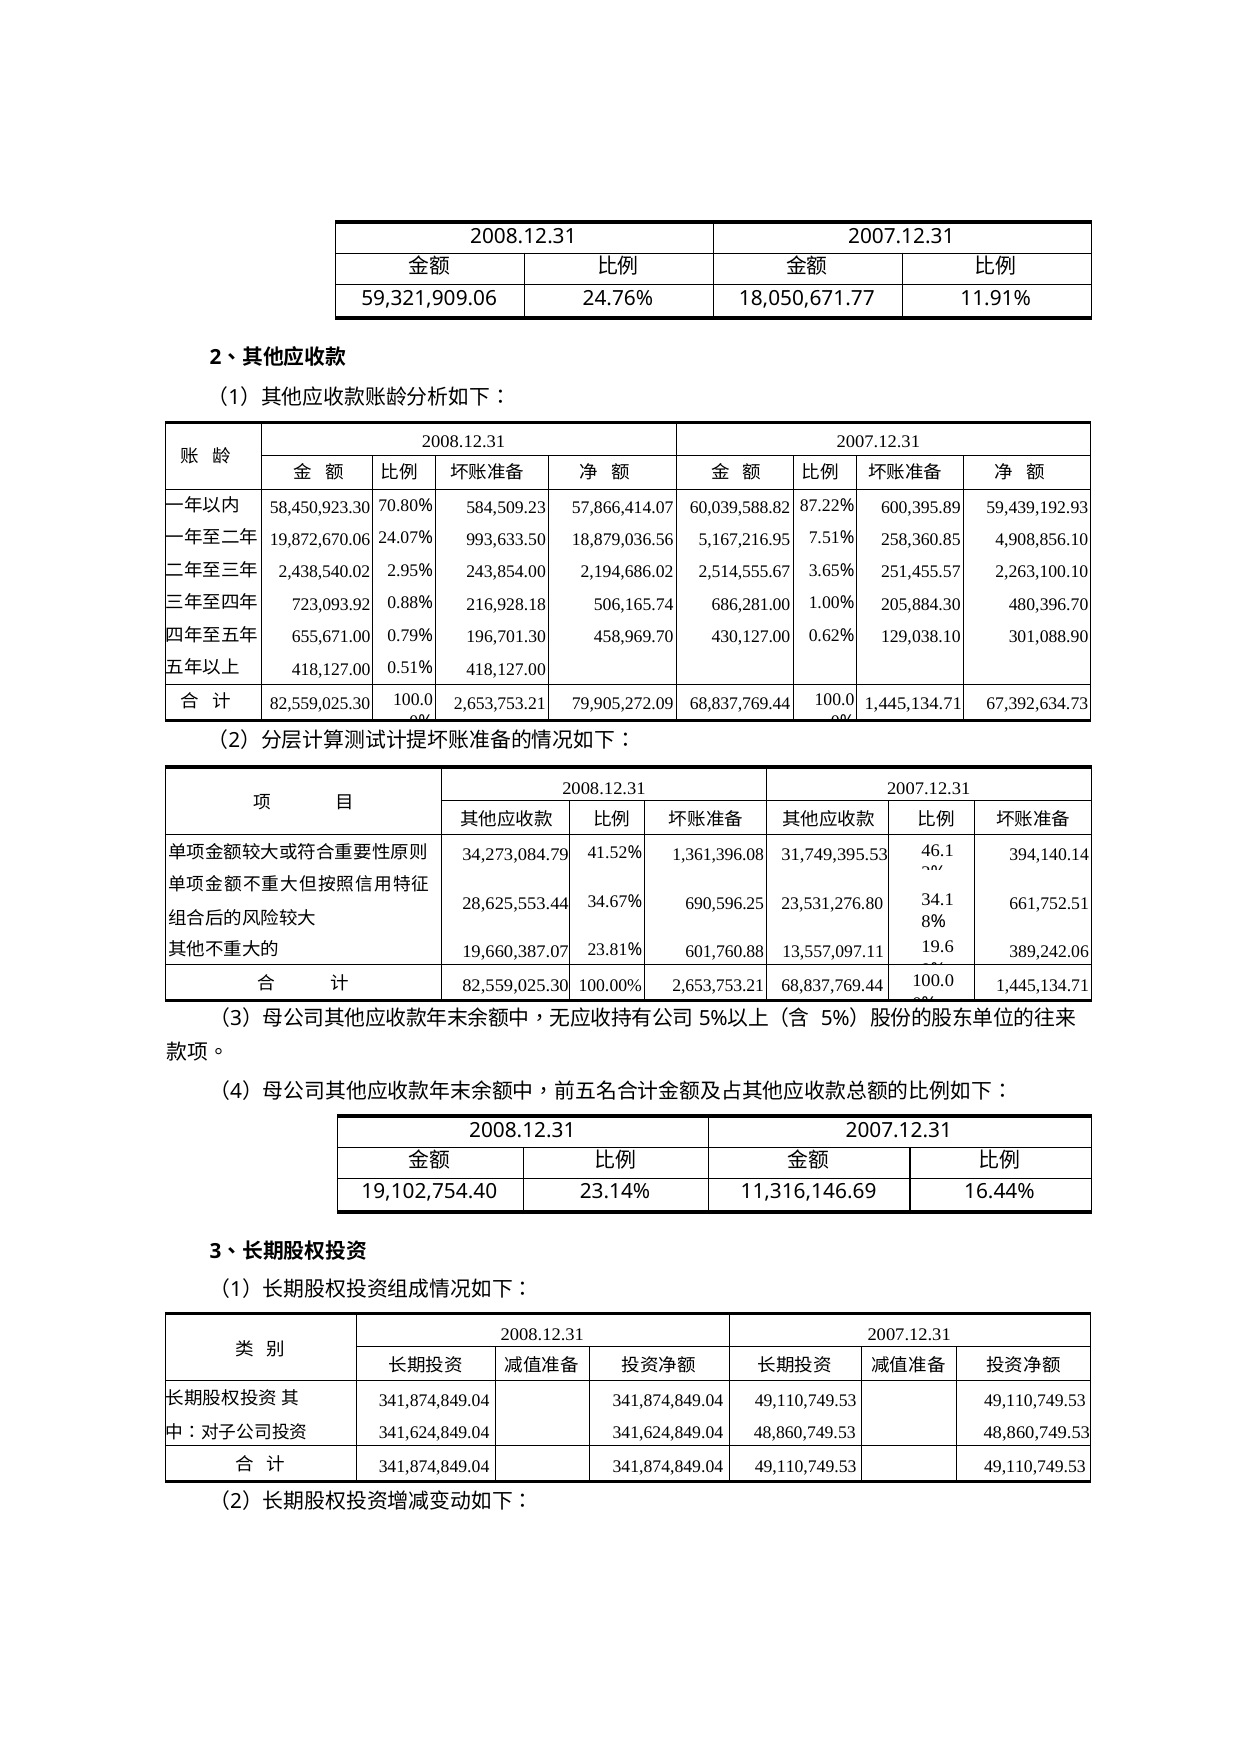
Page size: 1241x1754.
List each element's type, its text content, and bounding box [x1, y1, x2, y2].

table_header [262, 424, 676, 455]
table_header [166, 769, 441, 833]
text 2、其他应收款 [209, 342, 1084, 370]
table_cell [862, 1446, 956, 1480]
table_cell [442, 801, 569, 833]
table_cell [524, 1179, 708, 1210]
text （1）其他应收款账龄分析如下： [207, 382, 1084, 410]
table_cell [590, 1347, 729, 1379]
text 3、长期股权投资 [209, 1236, 1084, 1264]
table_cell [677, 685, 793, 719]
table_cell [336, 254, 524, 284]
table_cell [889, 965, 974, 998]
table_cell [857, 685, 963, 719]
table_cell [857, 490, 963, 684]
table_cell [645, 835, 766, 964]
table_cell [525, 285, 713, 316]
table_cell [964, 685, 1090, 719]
text （1）长期股权投资组成情况如下： [209, 1274, 1084, 1303]
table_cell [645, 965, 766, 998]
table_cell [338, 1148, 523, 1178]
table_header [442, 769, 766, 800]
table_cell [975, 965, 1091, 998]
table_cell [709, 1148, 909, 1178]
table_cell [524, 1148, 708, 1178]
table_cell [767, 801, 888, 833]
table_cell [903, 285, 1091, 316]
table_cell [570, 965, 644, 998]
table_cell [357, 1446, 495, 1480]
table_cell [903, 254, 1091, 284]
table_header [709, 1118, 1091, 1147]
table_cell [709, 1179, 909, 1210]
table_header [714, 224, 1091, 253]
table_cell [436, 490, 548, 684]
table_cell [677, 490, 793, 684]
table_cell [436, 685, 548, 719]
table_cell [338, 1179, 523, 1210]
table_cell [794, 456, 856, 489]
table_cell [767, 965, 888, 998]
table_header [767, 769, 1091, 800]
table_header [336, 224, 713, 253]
text （3）母公司其他应收款年末余额中，无应收持有公司 5%以上（含 5%）股份的股东单位的往来 款项。 [166, 1003, 1084, 1066]
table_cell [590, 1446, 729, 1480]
text （4）母公司其他应收款年末余额中，前五名合计金额及占其他应收款总额的比例如下： [209, 1077, 1084, 1105]
text （2）长期股权投资增减变动如下： [209, 1486, 1084, 1514]
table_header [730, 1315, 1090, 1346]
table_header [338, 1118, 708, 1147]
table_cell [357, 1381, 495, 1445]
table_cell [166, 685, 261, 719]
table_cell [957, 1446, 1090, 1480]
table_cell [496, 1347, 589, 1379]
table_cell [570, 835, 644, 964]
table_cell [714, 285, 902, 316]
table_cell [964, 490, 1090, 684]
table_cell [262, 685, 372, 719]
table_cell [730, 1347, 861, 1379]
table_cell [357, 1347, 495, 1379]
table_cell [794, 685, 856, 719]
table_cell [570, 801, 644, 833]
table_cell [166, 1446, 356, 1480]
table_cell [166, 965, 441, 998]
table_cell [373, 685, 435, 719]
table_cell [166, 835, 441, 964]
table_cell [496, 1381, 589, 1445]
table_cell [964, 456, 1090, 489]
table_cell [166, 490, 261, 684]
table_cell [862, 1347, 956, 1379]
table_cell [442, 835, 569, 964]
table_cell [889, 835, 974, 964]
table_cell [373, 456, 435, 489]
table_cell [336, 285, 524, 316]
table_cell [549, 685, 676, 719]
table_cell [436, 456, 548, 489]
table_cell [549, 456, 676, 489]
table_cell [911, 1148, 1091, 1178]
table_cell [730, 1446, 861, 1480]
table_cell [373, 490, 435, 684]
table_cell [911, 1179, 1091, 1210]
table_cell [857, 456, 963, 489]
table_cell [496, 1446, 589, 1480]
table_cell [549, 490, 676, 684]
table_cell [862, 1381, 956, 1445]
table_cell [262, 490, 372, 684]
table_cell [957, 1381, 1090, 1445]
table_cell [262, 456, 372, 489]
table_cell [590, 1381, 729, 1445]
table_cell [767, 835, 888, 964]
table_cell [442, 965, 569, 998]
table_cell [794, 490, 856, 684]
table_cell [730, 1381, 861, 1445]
text （2）分层计算测试计提坏账准备的情况如下： [207, 725, 1084, 753]
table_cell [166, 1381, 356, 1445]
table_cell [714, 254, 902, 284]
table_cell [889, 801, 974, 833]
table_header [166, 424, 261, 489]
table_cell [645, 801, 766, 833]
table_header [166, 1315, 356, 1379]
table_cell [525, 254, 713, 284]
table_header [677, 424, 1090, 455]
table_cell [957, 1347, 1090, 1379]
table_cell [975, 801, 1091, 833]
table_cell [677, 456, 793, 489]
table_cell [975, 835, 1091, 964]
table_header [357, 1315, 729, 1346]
